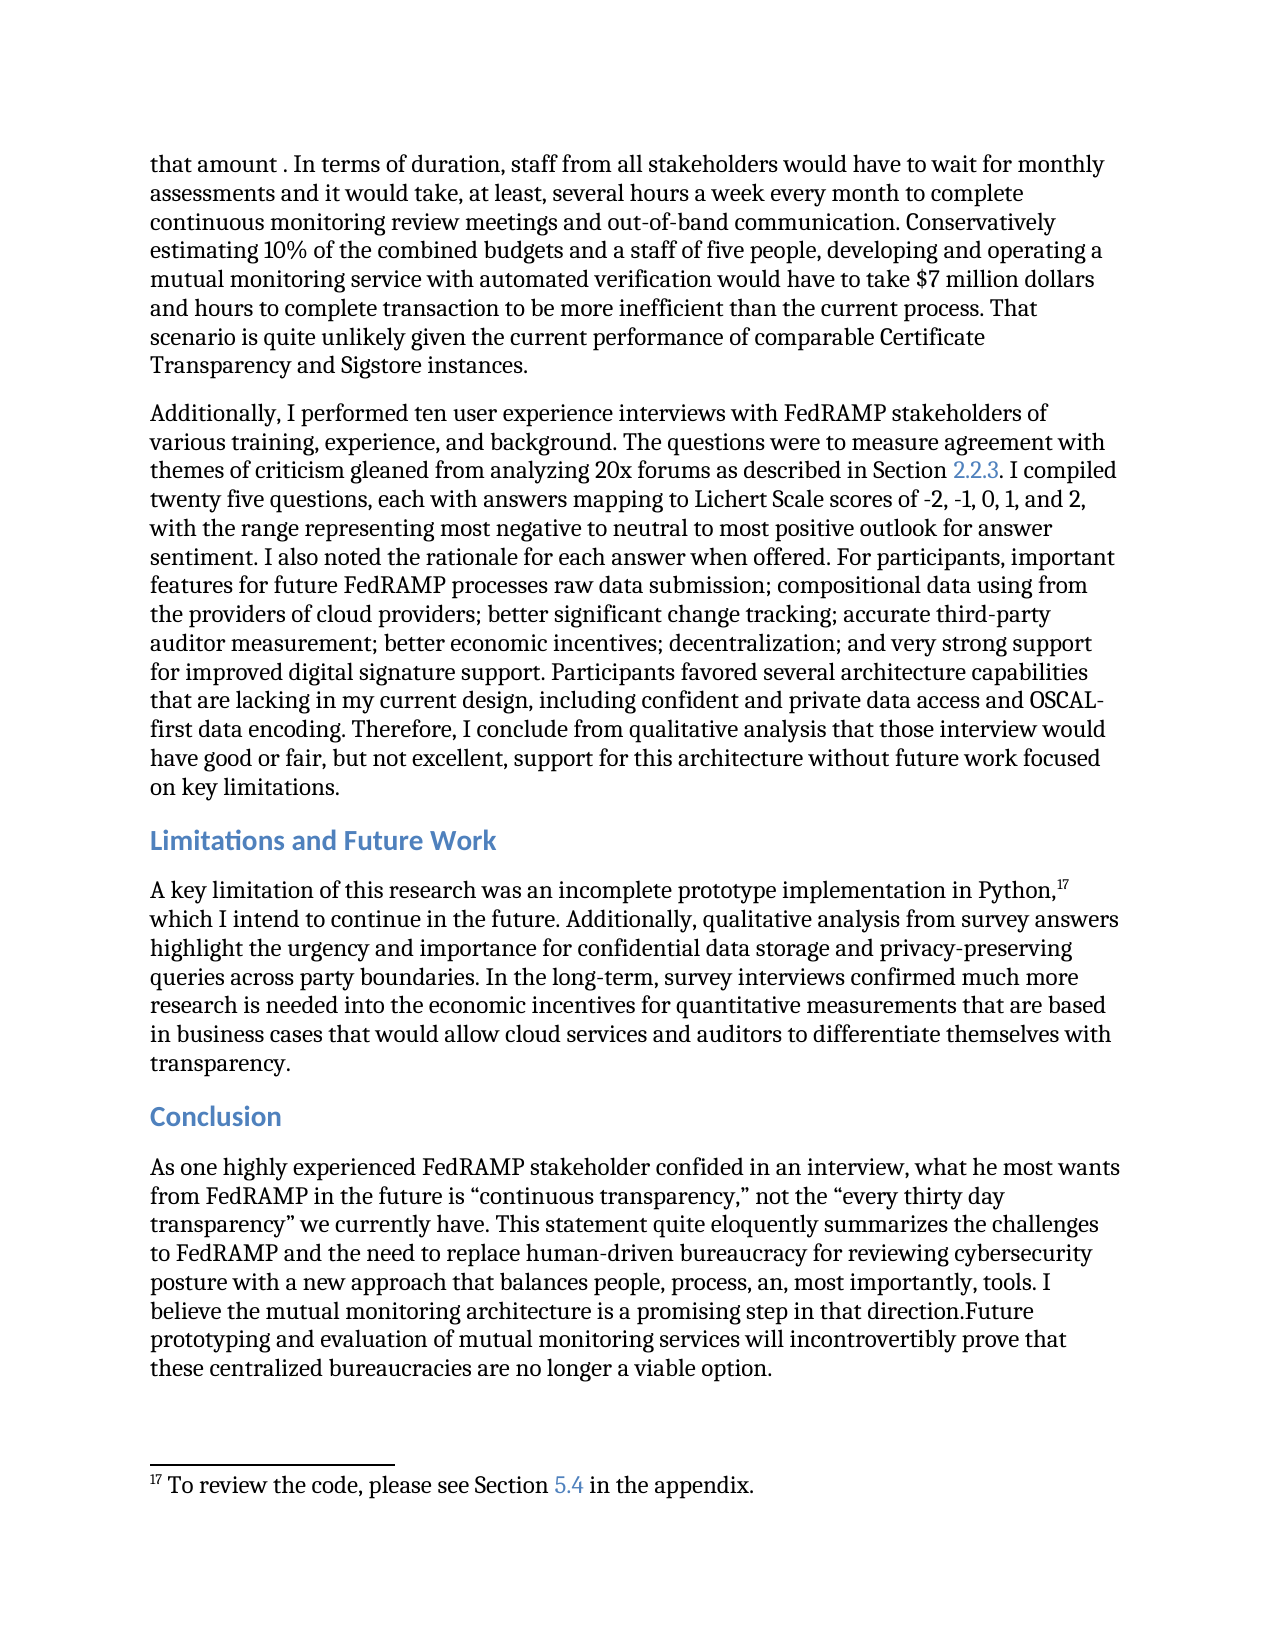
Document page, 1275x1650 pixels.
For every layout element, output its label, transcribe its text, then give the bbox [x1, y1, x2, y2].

text A key limitation of this research was an incomplete prototype implementation in Python, which I intend to continue in the future. Additionally, qualitative analysis from survey answers highlight the urgency and importance for confidential data storage and privacy-preserving queries across party boundaries. In the long-term, survey interviews confirmed much more research is needed into the economic incentives for quantitative measurements that are based in business cases that would allow cloud services and auditors to differentiate themselves with transparency. [150, 876, 1125, 1078]
text Additionally, I performed ten user experience interviews with FedRAMP stakeholders of various training, experience, and background. The questions were to measure agreement with themes of criticism gleaned from analyzing 20x forums as described in Section 2.2.3. I compiled twenty five questions, each with answers mapping to Lichert Scale scores of -2, -1, 0, 1, and 2, with the range representing most negative to neutral to most positive outlook for answer sentiment. I also noted the rationale for each answer when offered. For participants, important features for future FedRAMP processes raw data submission; compositional data using from the providers of cloud providers; better significant change tracking; accurate third-party auditor measurement; better economic incentives; decentralization; and very strong support for improved digital signature support. Participants favored several architecture capabilities that are lacking in my current design, including confident and private data access and OSCAL-first data encoding. Therefore, I conclude from qualitative analysis that those interview would have good or fair, but not excellent, support for this architecture without future work focused on key limitations. [150, 399, 1125, 801]
subtitle Limitations and Future Work [150, 822, 1125, 858]
subtitle Conclusion [150, 1098, 1125, 1134]
text As one highly experienced FedRAMP stakeholder confided in an interview, what he most wants from FedRAMP in the future is “continuous transparency,” not the “every thirty day transparency” we currently have. This statement quite eloquently summarizes the challenges to FedRAMP and the need to replace human-driven bureaucracy for reviewing cybersecurity posture with a new approach that balances people, process, an, most importantly, tools. I believe the mutual monitoring architecture is a promising step in that direction.Future prototyping and evaluation of mutual monitoring services will incontrovertibly prove that these centralized bureaucracies are no longer a viable option. [150, 1153, 1125, 1383]
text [150, 150, 1125, 380]
